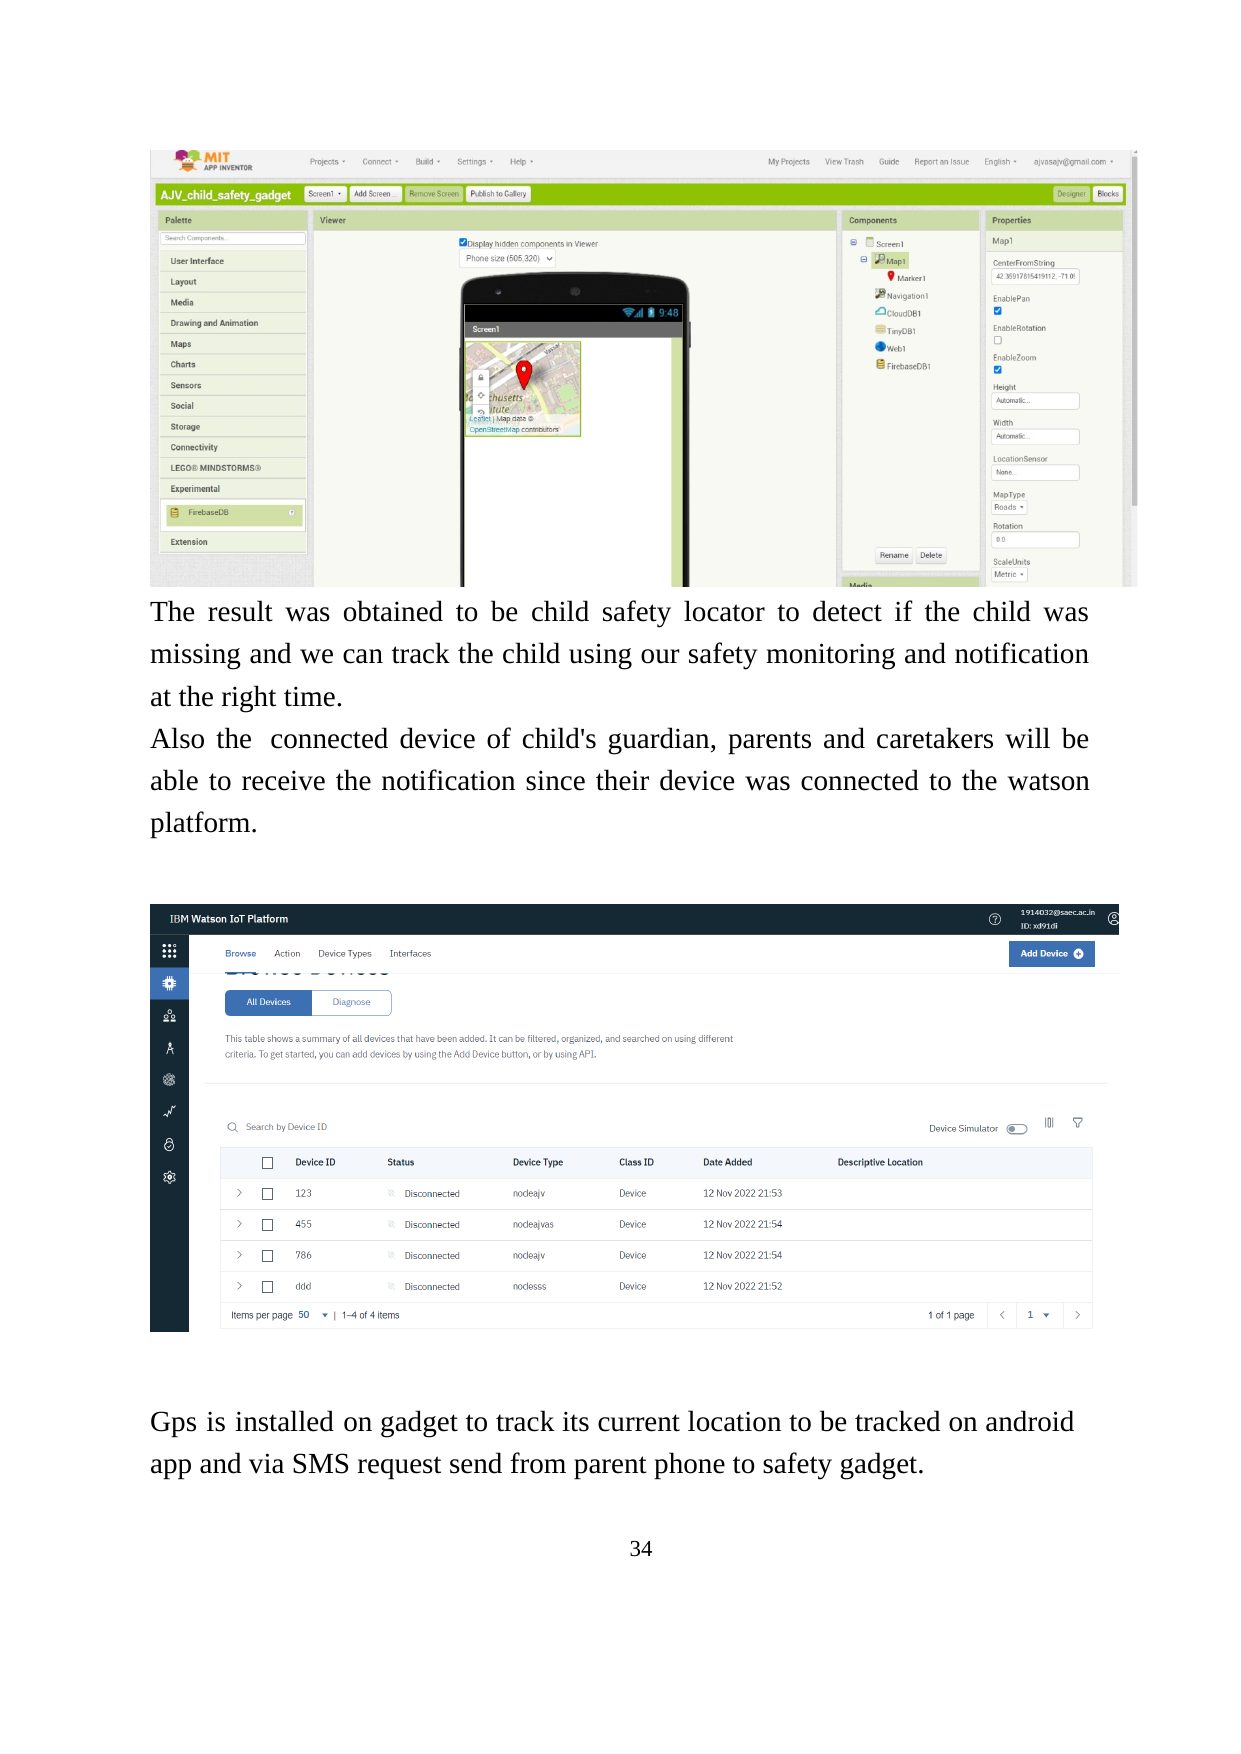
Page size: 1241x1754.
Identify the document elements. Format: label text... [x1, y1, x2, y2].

picture [150, 904, 1119, 1332]
text The result was obtained to be child safety locator to detect if the child was missing and we can track the child using our safety monitoring and notification at the right time. [150, 594, 1091, 712]
picture [150, 150, 1138, 587]
text Also the connected device of child's guardian, parents and caretakers will be able to receive the notification since their device was connected to the watson platform. [150, 721, 1090, 839]
text Gps is installed on gadget to track its current location to be tracked on android app and via SMS request send from parent phone to safety gadget. [150, 1404, 1091, 1480]
